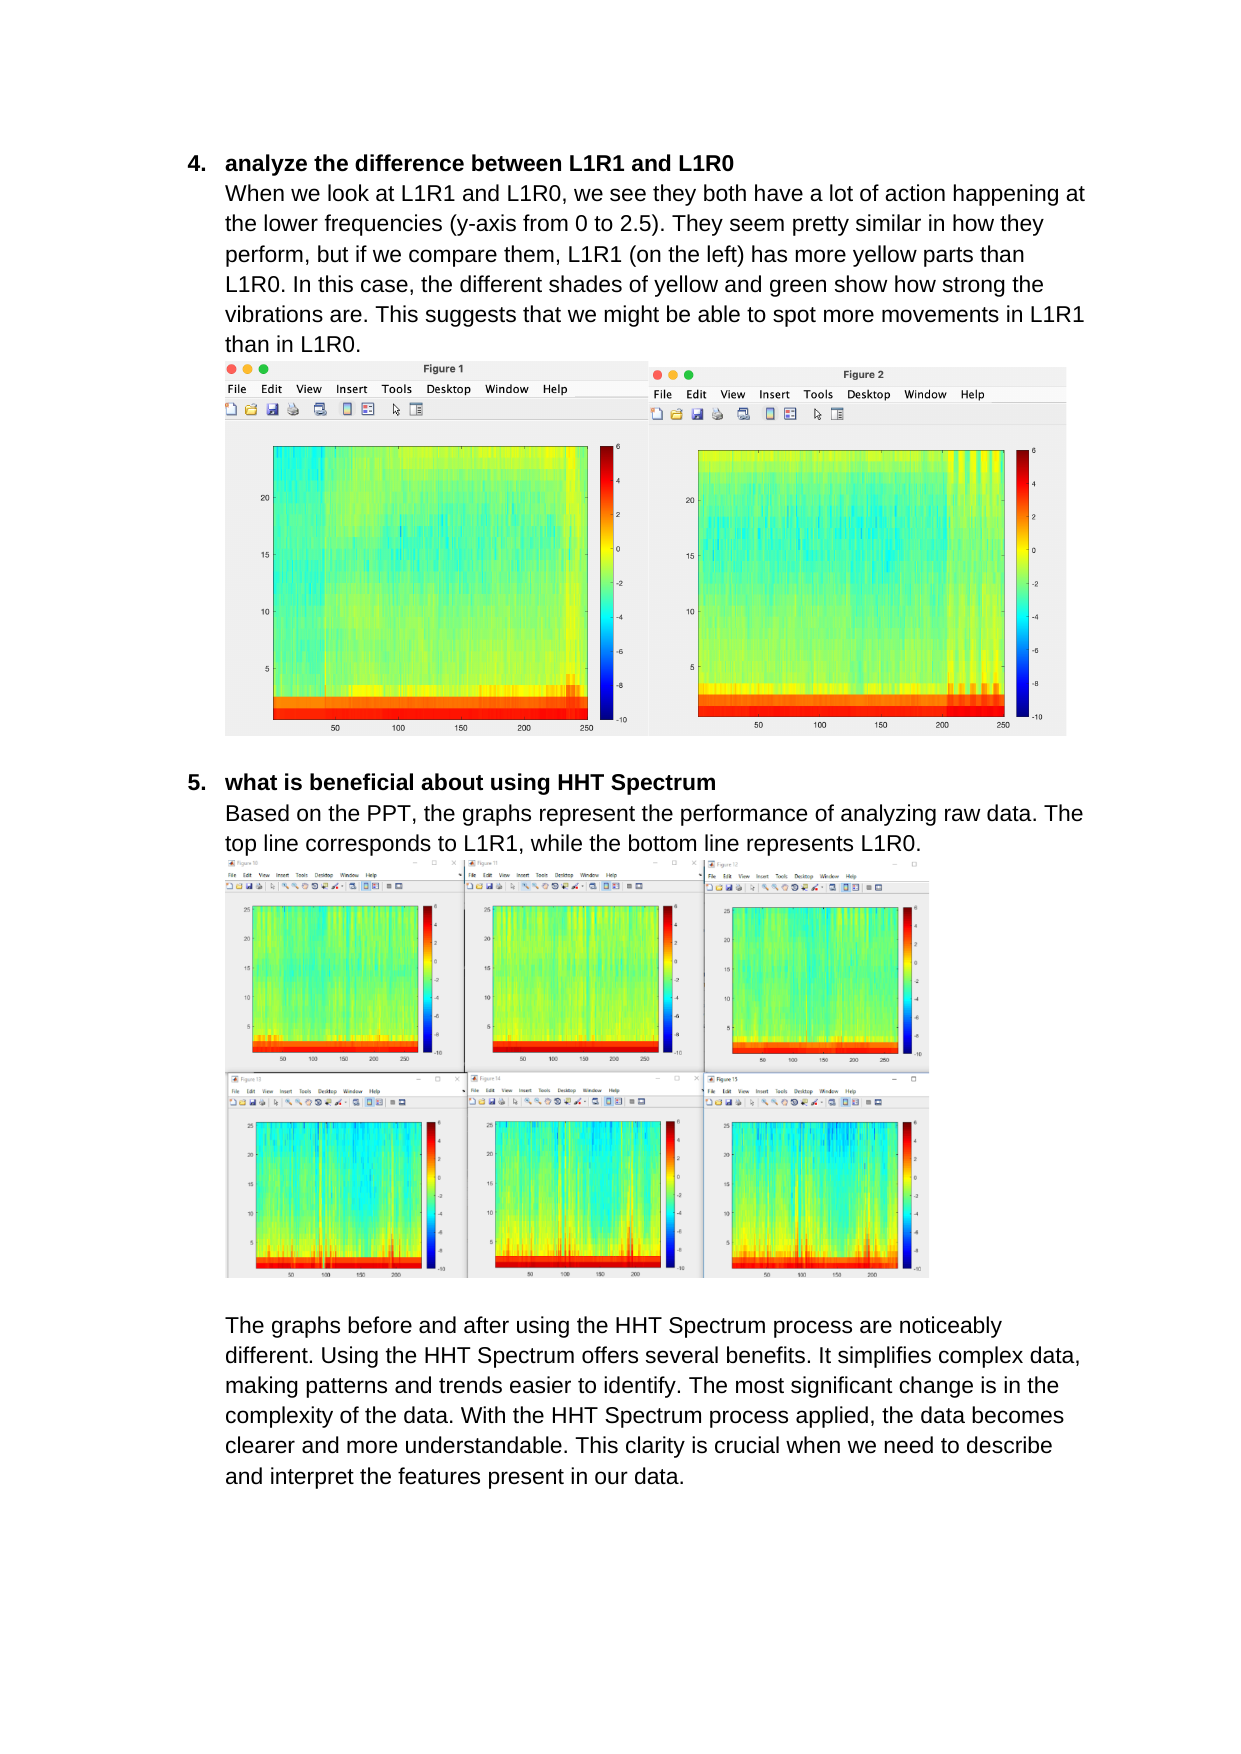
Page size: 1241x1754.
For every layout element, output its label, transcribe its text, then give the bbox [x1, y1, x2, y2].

text When we look at L1R1 and L1R0, we see they both have a lot of action happening at the lower frequencies (y-axis from 0 to 2.5). They seem pretty similar in how they perform, but if we compare them, L1R1 (on the left) has more yellow parts than L1R0. In this case, the different shades of yellow and green show how strong the vibrations are. This suggests that we might be able to spot more movements in L1R1 than in L1R0. [225, 180, 1090, 358]
list analyze the difference between L1R1 and L1R0 [187, 150, 1090, 176]
list what is beneficial about using HHT Spectrum [187, 769, 1090, 796]
text Based on the PPT, the graphs represent the performance of analyzing raw data. The top line corresponds to L1R1, while the bottom line represents L1R0. [225, 799, 1090, 856]
text The graphs before and after using the HHT Spectrum process are noticeably different. Using the HHT Spectrum offers several benefits. It simplifies complex data, making patterns and trends easier to identify. The most significant change is in the complexity of the data. With the HHT Spectrum process applied, the data becomes clearer and more understandable. This clarity is crucial when we need to describe and interpret the features present in our data. [225, 1312, 1090, 1489]
picture [225, 860, 930, 1278]
picture [225, 361, 1067, 736]
